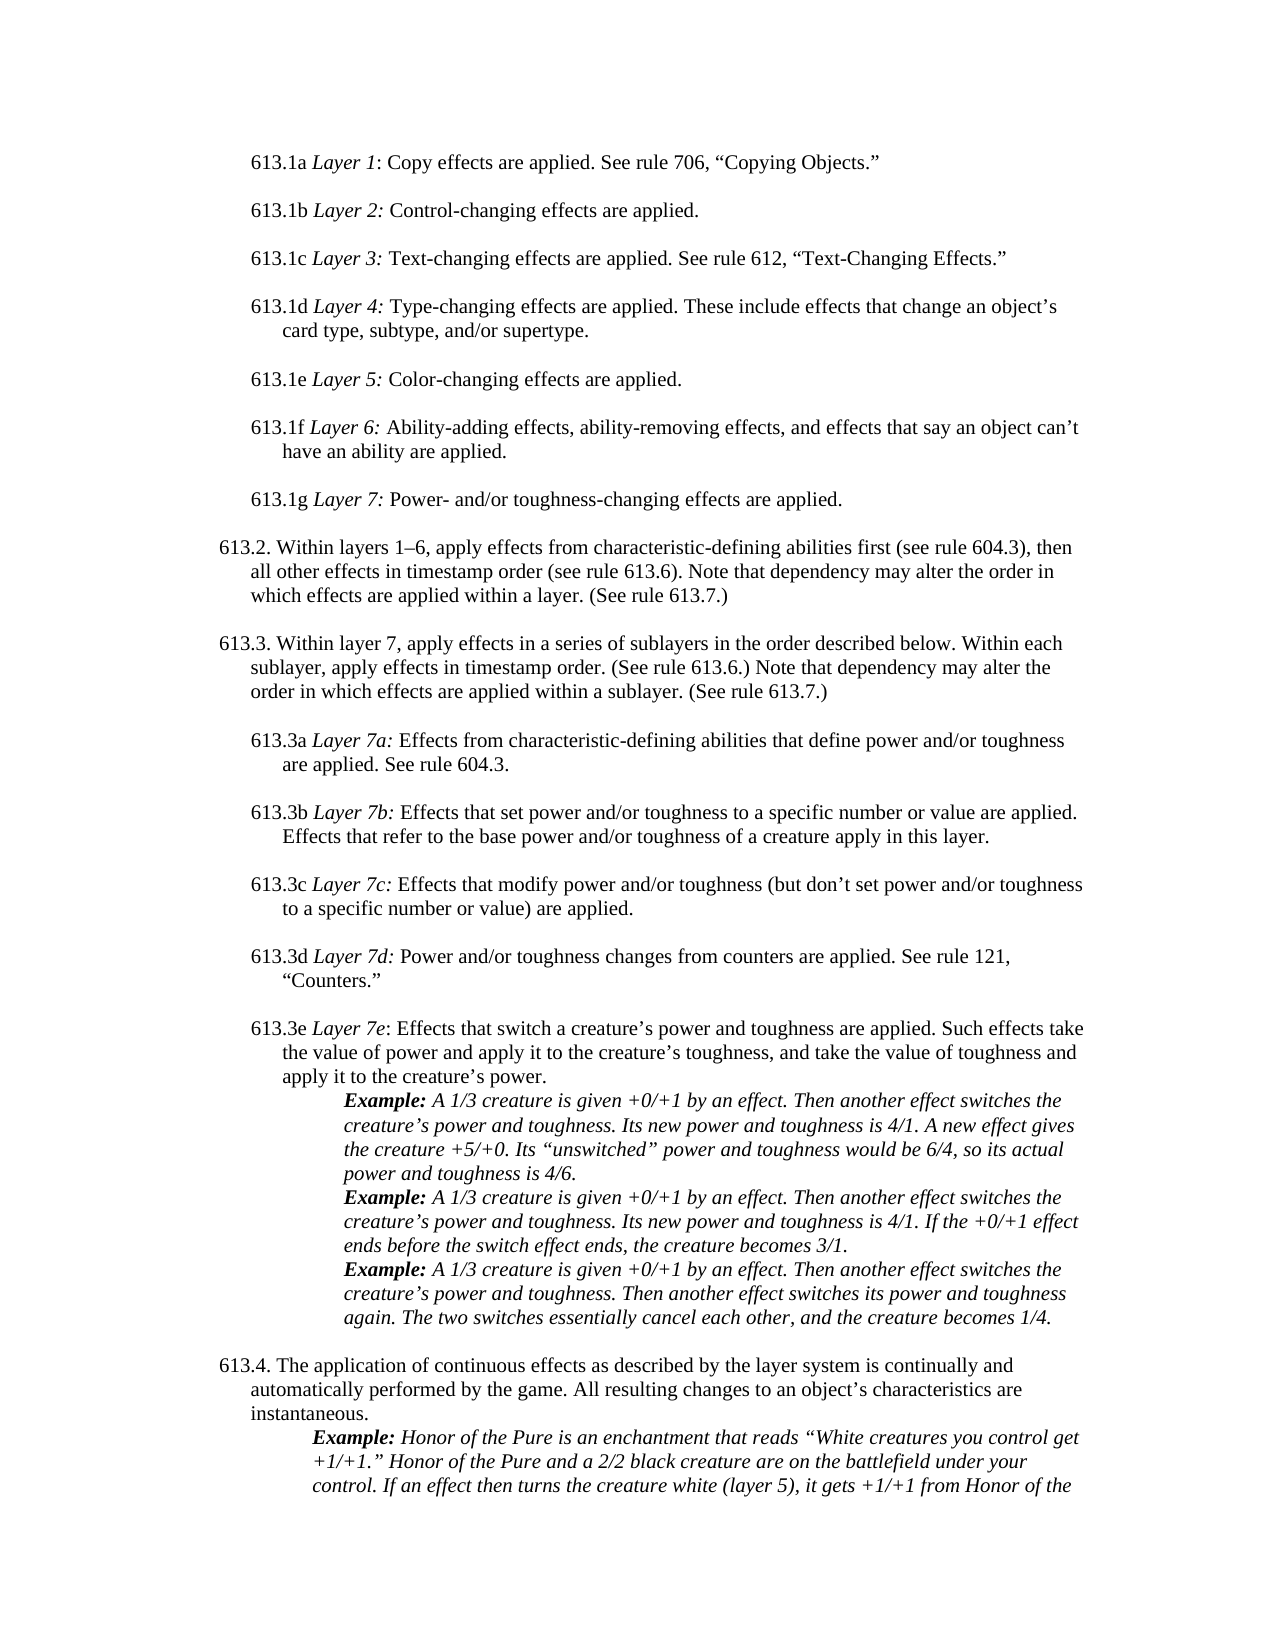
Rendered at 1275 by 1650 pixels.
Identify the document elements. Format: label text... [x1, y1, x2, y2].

text 613.3. Within layer 7, apply effects in a series of sublayers in the order described below. Within each sublayer, apply effects in timestamp order. (See rule 613.6.) Note that dependency may alter the order in which effects are applied within a sublayer. (See rule 613.7.) [219, 631, 1087, 703]
text 613.1d Layer 4: Type-changing effects are applied. These include effects that change an object’s card type, subtype, and/or supertype. [251, 294, 1087, 342]
text 613.3a Layer 7a: Effects from characteristic-defining abilities that define power and/or toughness are applied. See rule 604.3. [251, 727, 1087, 776]
text Example: A 1/3 creature is given +0/+1 by an effect. Then another effect switches the creature’s power and toughness. Its new power and toughness is 4/1. If the +0/+1 effect ends before the switch effect ends, the creature becomes 3/1. [343, 1185, 1087, 1257]
text 613.3d Layer 7d: Power and/or toughness changes from counters are applied. See rule 121, “Counters.” [251, 944, 1087, 992]
text Example: A 1/3 creature is given +0/+1 by an effect. Then another effect switches the creature’s power and toughness. Its new power and toughness is 4/1. A new effect gives the creature +5/+0. Its “unswitched” power and toughness would be 6/4, so its actual power and toughness is 4/6. [343, 1088, 1087, 1185]
text 613.3b Layer 7b: Effects that set power and/or toughness to a specific number or value are applied. Effects that refer to the base power and/or toughness of a creature apply in this layer. [251, 800, 1087, 848]
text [312, 1425, 1087, 1497]
text 613.1g Layer 7: Power- and/or toughness-changing effects are applied. [251, 487, 1087, 511]
text 613.2. Within layers 1–6, apply effects from characteristic-defining abilities first (see rule 604.3), then all other effects in timestamp order (see rule 613.6). Note that dependency may alter the order in which effects are applied within a layer. (See rule 613.7.) [219, 535, 1087, 607]
text 613.3c Layer 7c: Effects that modify power and/or toughness (but don’t set power and/or toughness to a specific number or value) are applied. [251, 872, 1087, 920]
text 613.1a Layer 1: Copy effects are applied. See rule 706, “Copying Objects.” [251, 150, 1087, 174]
text 613.1e Layer 5: Color-changing effects are applied. [251, 367, 1087, 391]
text Example: A 1/3 creature is given +0/+1 by an effect. Then another effect switches the creature’s power and toughness. Then another effect switches its power and toughness again. The two switches essentially cancel each other, and the creature becomes 1/4. [343, 1257, 1087, 1329]
text 613.3e Layer 7e: Effects that switch a creature’s power and toughness are applied. Such effects take the value of power and apply it to the creature’s toughness, and take the value of toughness and apply it to the creature’s power. [251, 1016, 1087, 1088]
text 613.1f Layer 6: Ability-adding effects, ability-removing effects, and effects that say an object can’t have an ability are applied. [251, 415, 1087, 463]
text 613.1b Layer 2: Control-changing effects are applied. [251, 198, 1087, 222]
text 613.1c Layer 3: Text-changing effects are applied. See rule 612, “Text-Changing Effects.” [251, 246, 1087, 270]
text 613.4. The application of continuous effects as described by the layer system is continually and automatically performed by the game. All resulting changes to an object’s characteristics are instantaneous. [219, 1353, 1087, 1425]
